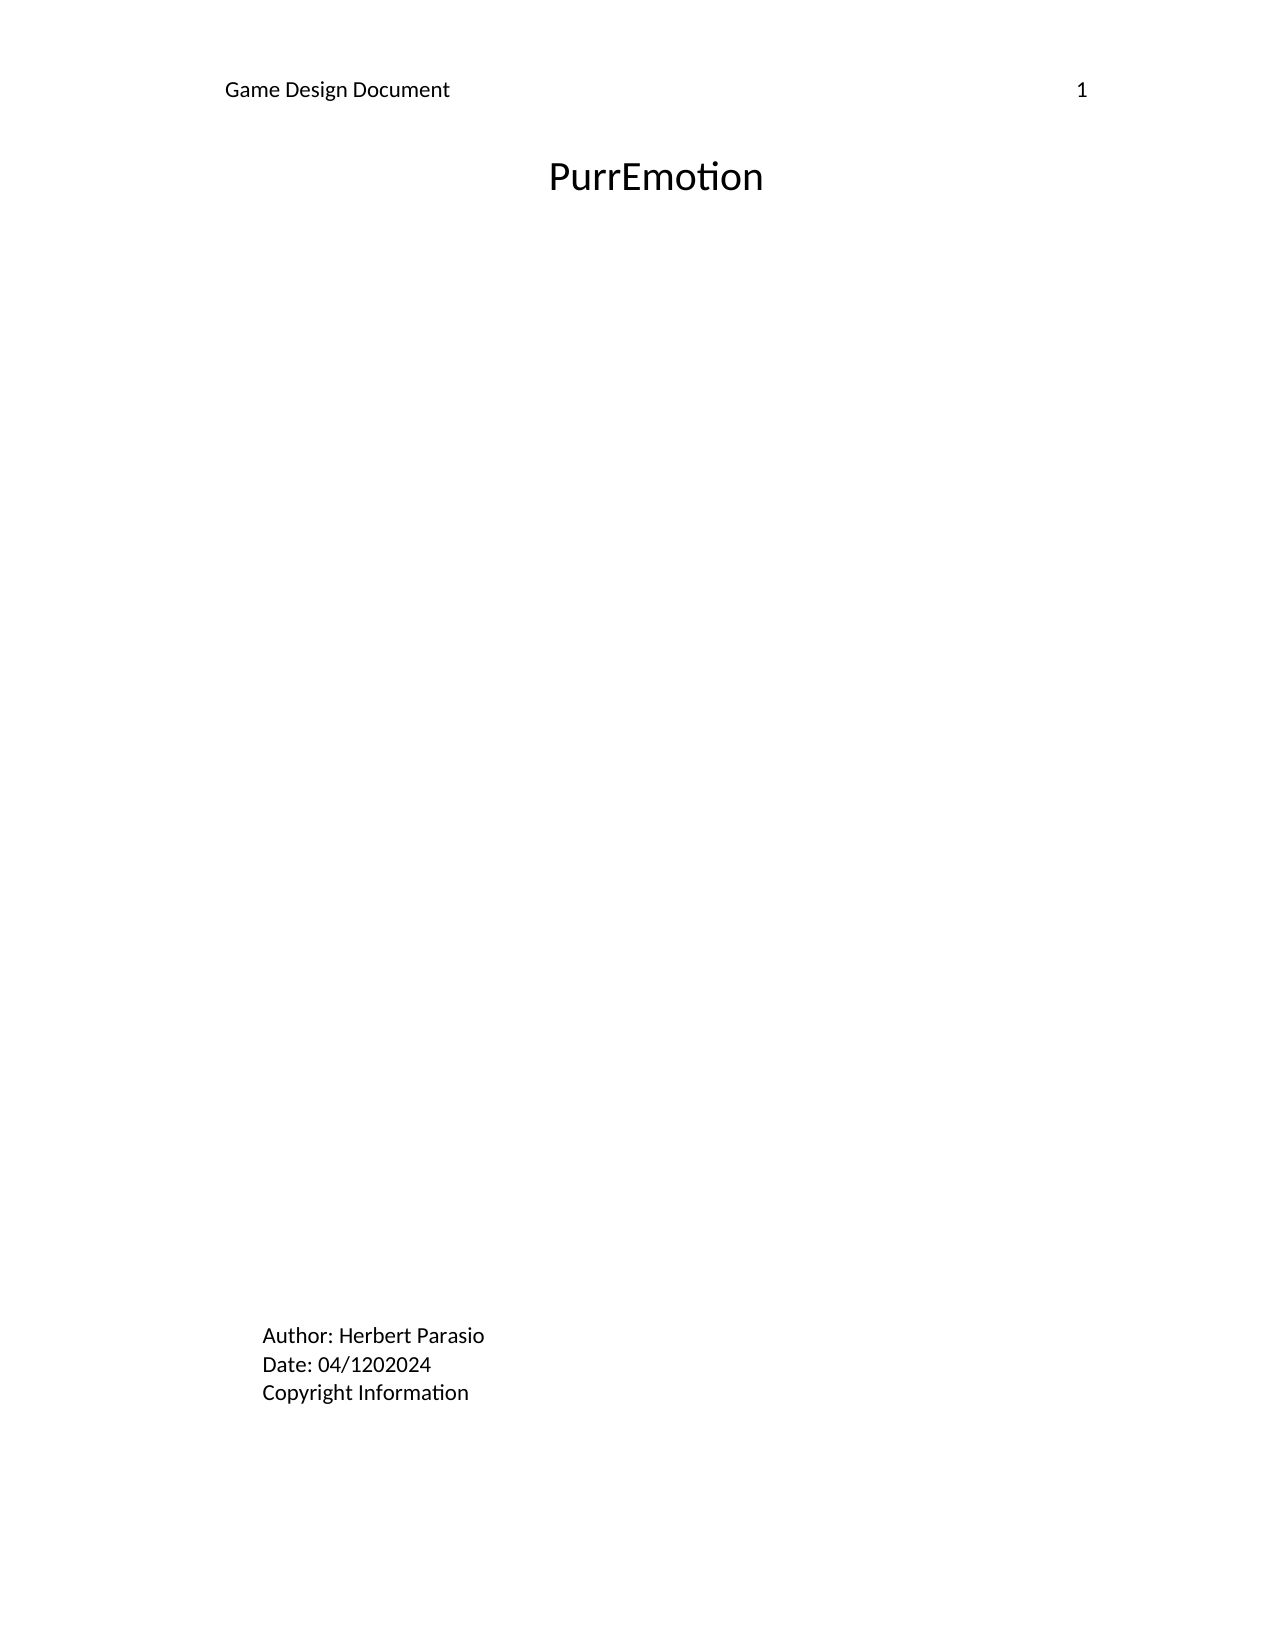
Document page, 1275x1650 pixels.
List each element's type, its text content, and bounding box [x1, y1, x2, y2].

text Copyright Information [225, 1378, 1087, 1406]
text PurrEmotion [187, 150, 1087, 201]
text Date: 04/1202024 [225, 1350, 1087, 1378]
text Author: Herbert Parasio [225, 1322, 1087, 1350]
